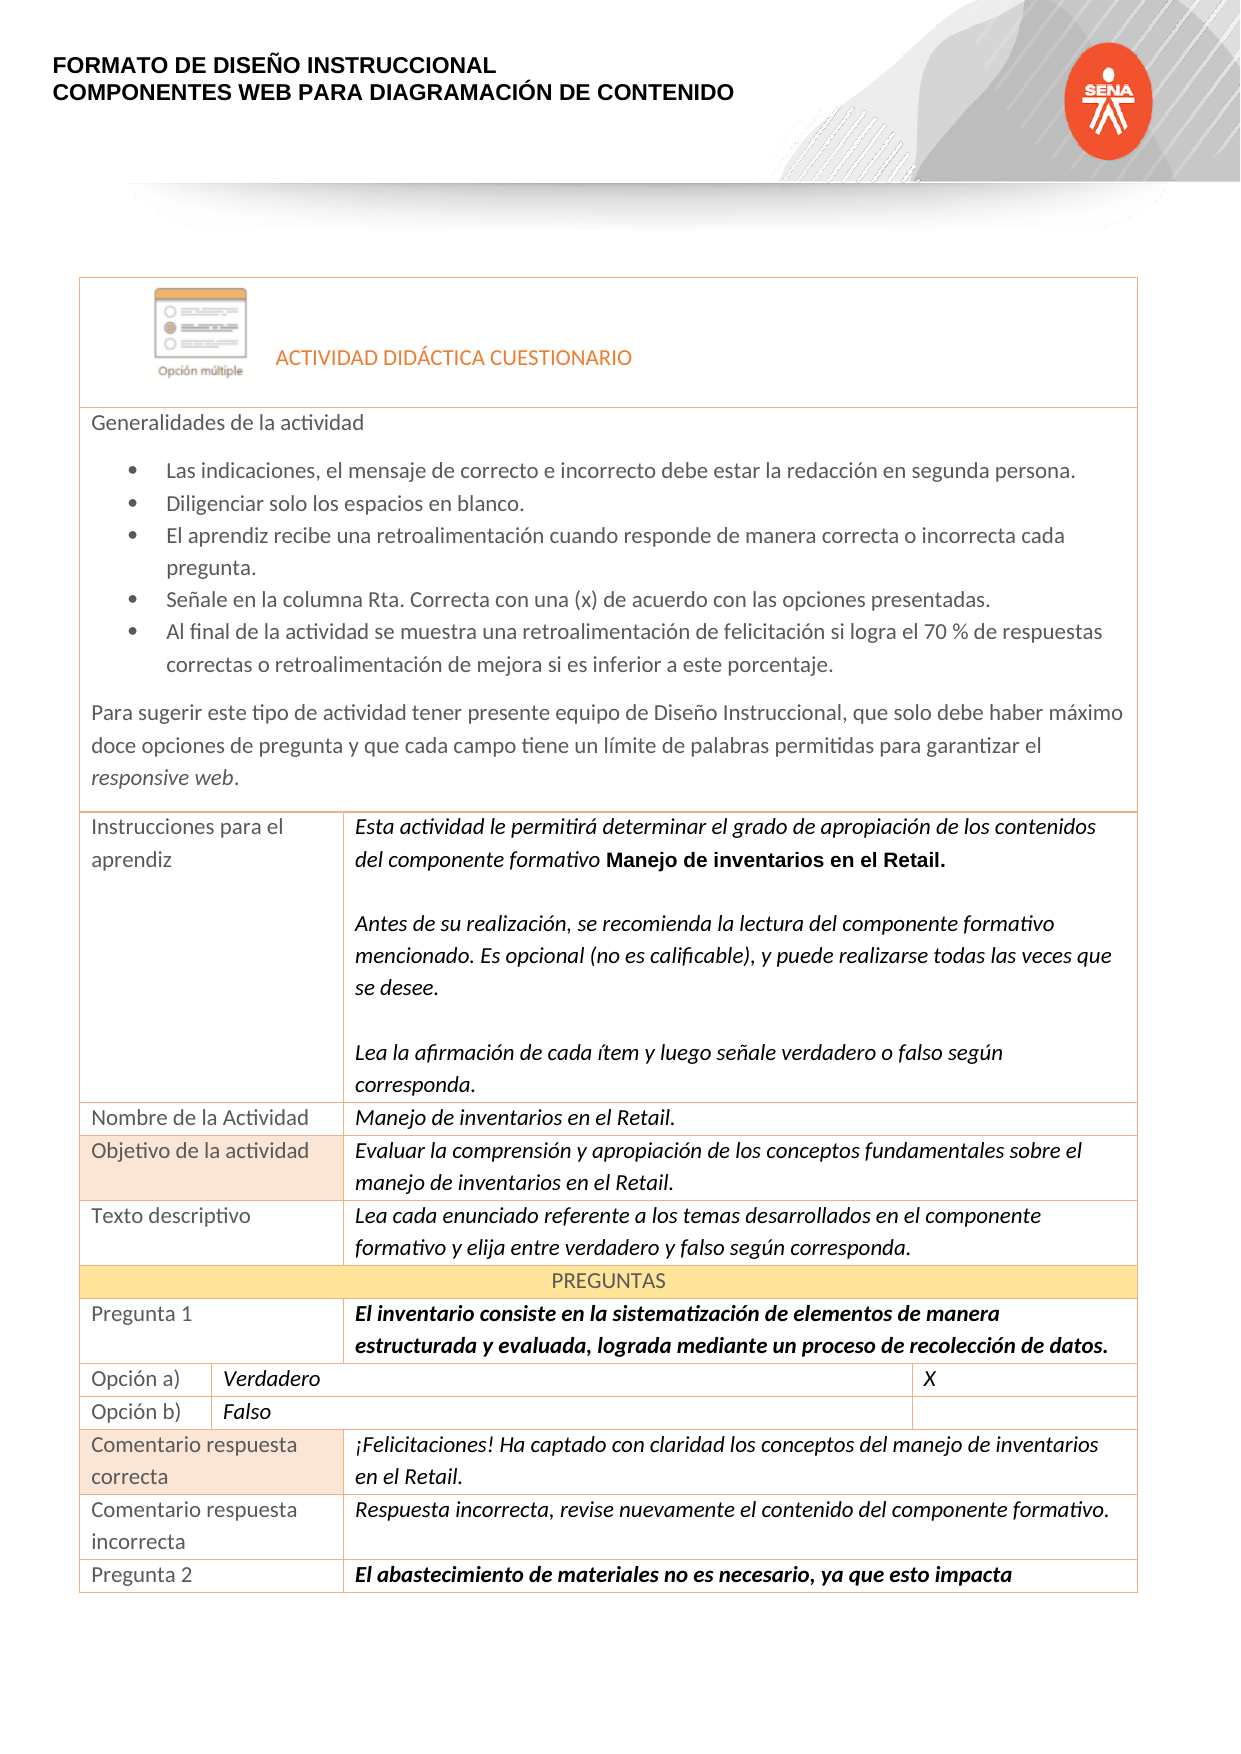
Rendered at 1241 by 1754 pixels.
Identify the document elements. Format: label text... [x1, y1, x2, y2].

table_cell Lea cada enunciado referente a los temas desarrollados en el componente formativo y elija entre verdadero y falso según corresponda. [344, 1201, 1137, 1265]
table_cell Instrucciones para el aprendiz [80, 813, 343, 1102]
table_cell El abastecimiento de materiales no es necesario, ya que esto impacta negativamente el funcionamiento óptimo y eficiente de una organización. [344, 1560, 1137, 1592]
table_cell Nombre de la Actividad [80, 1103, 343, 1135]
table_cell [913, 1397, 1137, 1429]
table_cell Opción b) [80, 1397, 211, 1429]
picture [0, 0, 1241, 229]
table_cell Respuesta incorrecta, revise nuevamente el contenido del componente formativo. [344, 1495, 1137, 1559]
table_cell Generalidades de la actividad Las indicaciones, el mensaje de correcto e incorrecto debe estar la redacción en segunda persona. Diligenciar solo los espacios en blanco. El aprendiz recibe una retroalimentación cuando responde de manera correcta o incorrecta cada pregunta. Señale en la columna Rta. Correcta con una (x) de acuerdo con las opciones presentadas. Al final de la actividad se muestra una retroalimentación de felicitación si logra el 70 % de respuestas correctas o retroalimentación de mejora si es inferior a este porcentaje. Para sugerir este tipo de actividad tener presente equipo de Diseño Instruccional, que solo debe haber máximo doce opciones de pregunta y que cada campo tiene un límite de palabras permitidas para garantizar el responsive web. [80, 408, 1137, 811]
table_cell Falso [212, 1397, 912, 1429]
table_cell Texto descriptivo [80, 1201, 343, 1265]
table_cell PREGUNTAS [80, 1266, 1137, 1298]
table_cell ¡Felicitaciones! Ha captado con claridad los conceptos del manejo de inventarios en el Retail. [344, 1430, 1137, 1494]
table_header ACTIVIDAD DIDÁCTICA CUESTIONARIO [80, 278, 1137, 407]
table_cell Comentario respuesta incorrecta [80, 1495, 343, 1559]
table_cell Pregunta 1 [80, 1299, 343, 1363]
table_cell Comentario respuesta correcta [80, 1430, 343, 1494]
table_cell Opción a) [80, 1364, 211, 1396]
table_cell X [913, 1364, 1137, 1396]
table_cell Manejo de inventarios en el Retail. [344, 1103, 1137, 1135]
table_cell Verdadero [212, 1364, 912, 1396]
table_cell Evaluar la comprensión y apropiación de los conceptos fundamentales sobre el manejo de inventarios en el Retail. [344, 1136, 1137, 1200]
table_cell Pregunta 2 [80, 1560, 343, 1592]
table_cell El inventario consiste en la sistematización de elementos de manera estructurada y evaluada, lograda mediante un proceso de recolección de datos. [344, 1299, 1137, 1363]
table_cell Objetivo de la actividad [80, 1136, 343, 1200]
table_cell Esta actividad le permitirá determinar el grado de apropiación de los contenidos del componente formativo Manejo de inventarios en el Retail. Antes de su realización, se recomienda la lectura del componente formativo mencionado. Es opcional (no es calificable), y puede realizarse todas las veces que se desee. Lea la afirmación de cada ítem y luego señale verdadero o falso según corresponda. [344, 813, 1137, 1102]
picture [138, 281, 257, 382]
